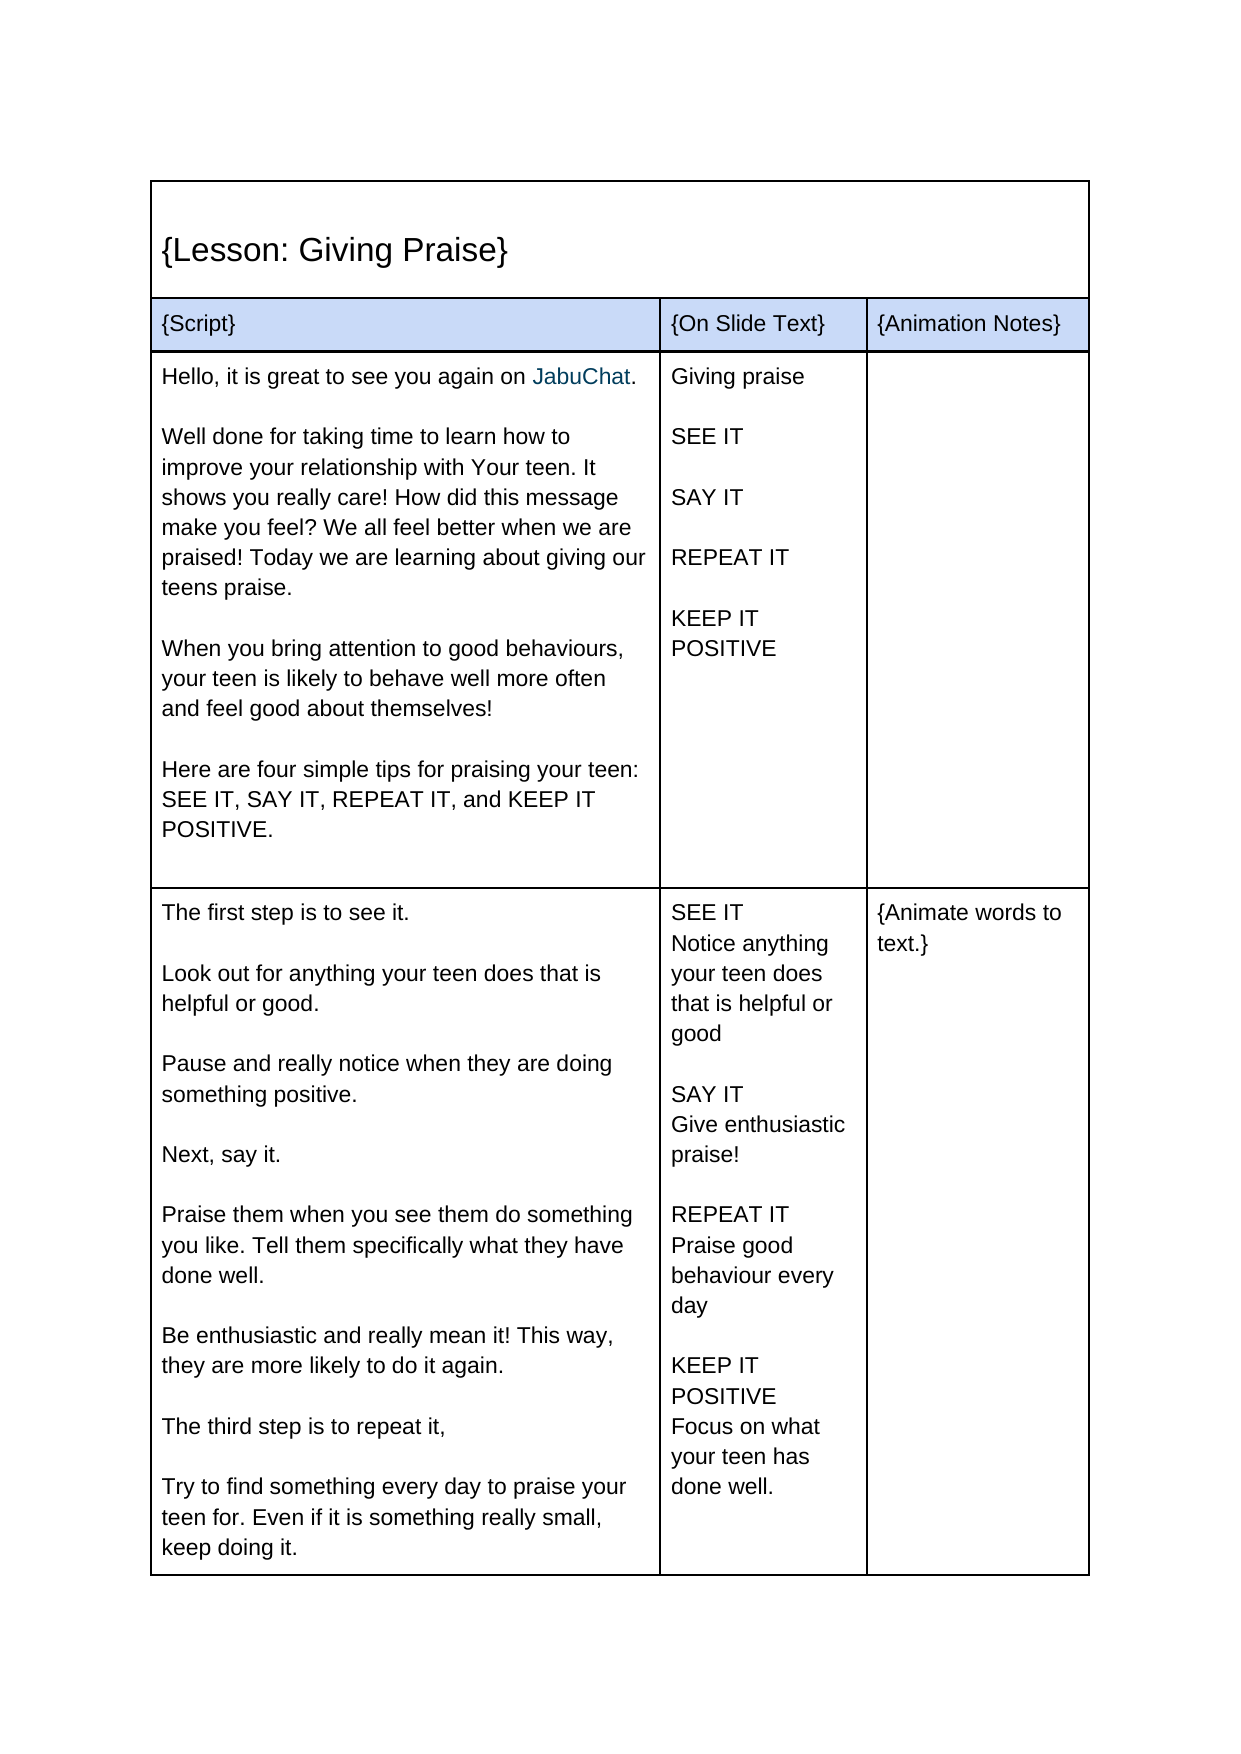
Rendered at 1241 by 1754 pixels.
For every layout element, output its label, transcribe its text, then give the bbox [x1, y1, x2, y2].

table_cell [661, 889, 866, 1574]
table_cell [868, 353, 1088, 887]
table_cell {Script} [152, 299, 659, 350]
table_cell {On Slide Text} [661, 299, 866, 350]
table_cell {Animation Notes} [868, 299, 1088, 350]
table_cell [868, 889, 1088, 1574]
table_cell Giving praise SEE IT SAY IT REPEAT IT KEEP IT POSITIVE [661, 353, 866, 887]
table_cell Hello, it is great to see you again on JabuChat. Well done for taking time to learn how to improve your relationship with Your teen. It shows you really care! How did this message make you feel? We all feel better when we are praised! Today we are learning about giving our teens praise. When you bring attention to good behaviours, your teen is likely to behave well more often and feel good about themselves! Here are four simple tips for praising your teen: SEE IT, SAY IT, REPEAT IT, and KEEP IT POSITIVE. [152, 353, 659, 887]
table_header {Lesson: Giving Praise} [152, 182, 1088, 297]
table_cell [152, 889, 659, 1574]
